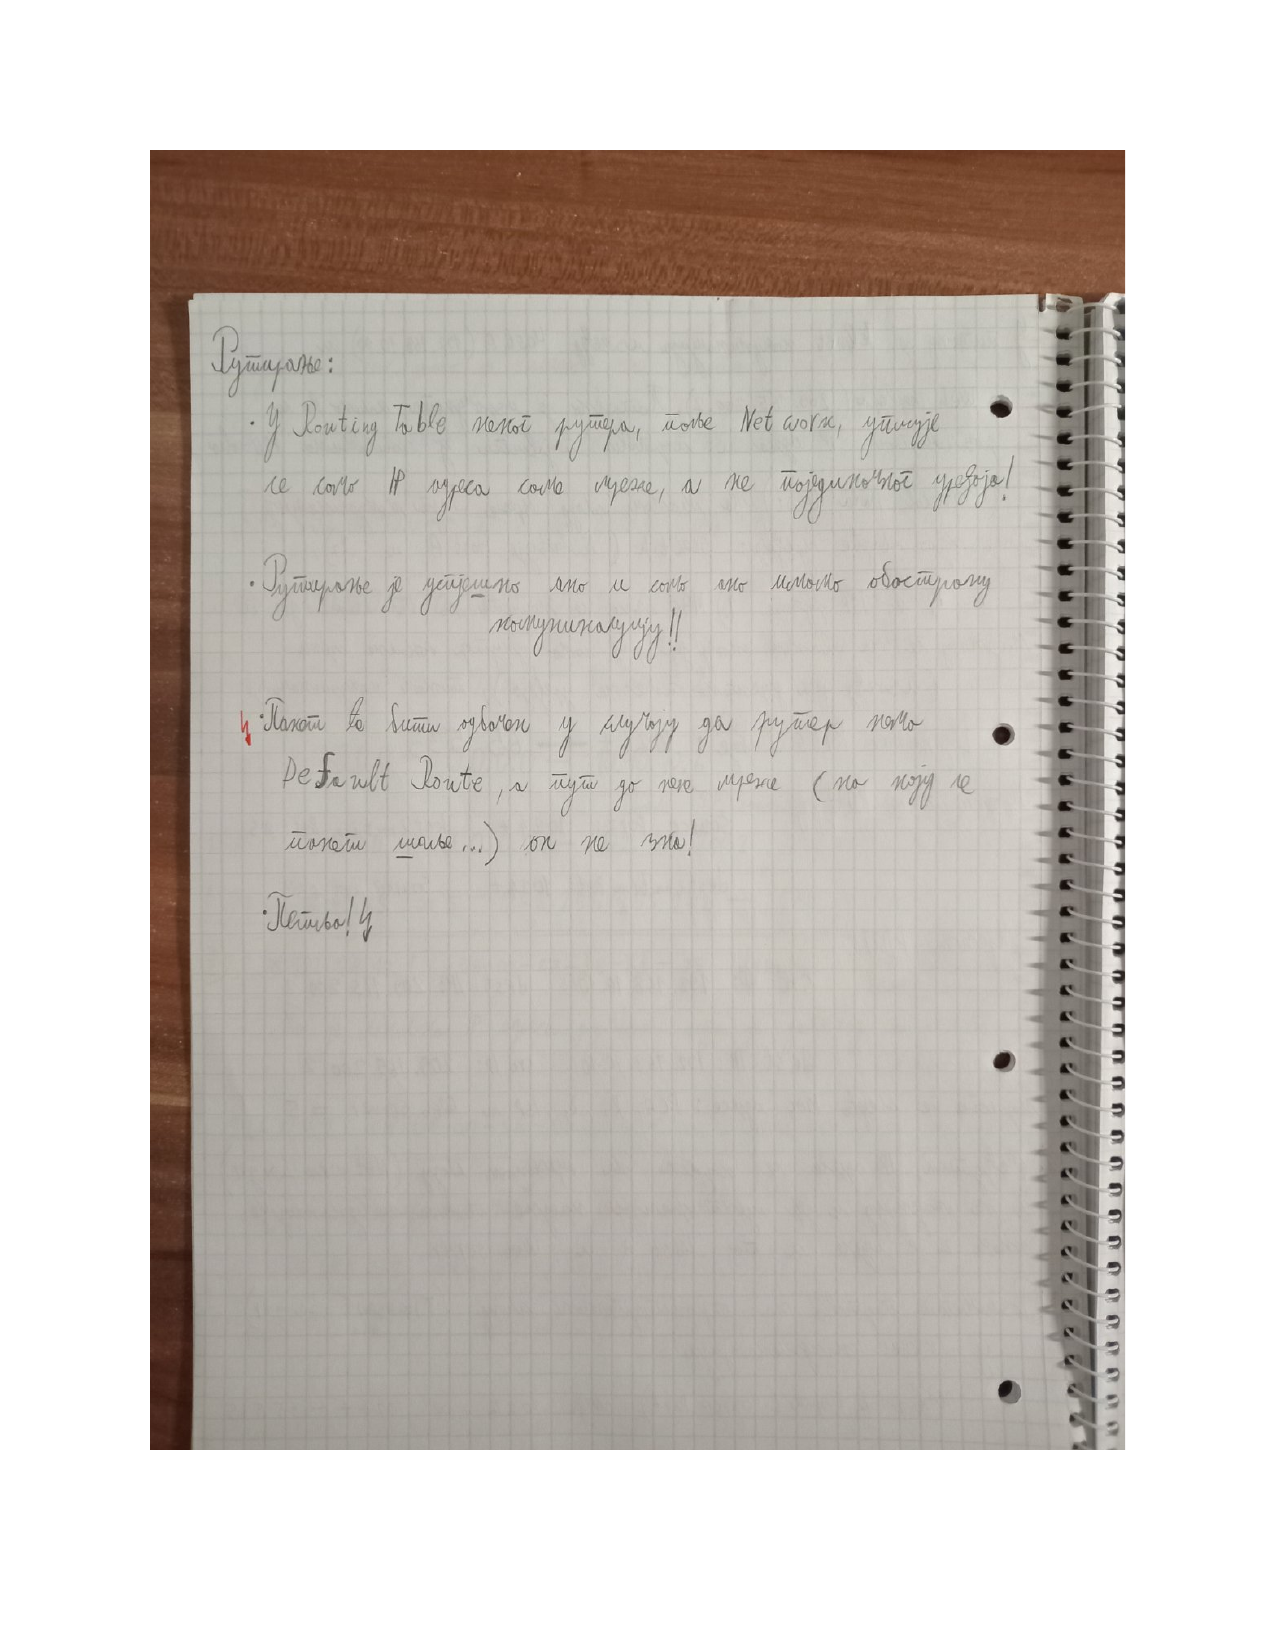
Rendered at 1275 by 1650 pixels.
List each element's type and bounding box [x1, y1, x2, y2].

picture [150, 150, 1125, 1450]
